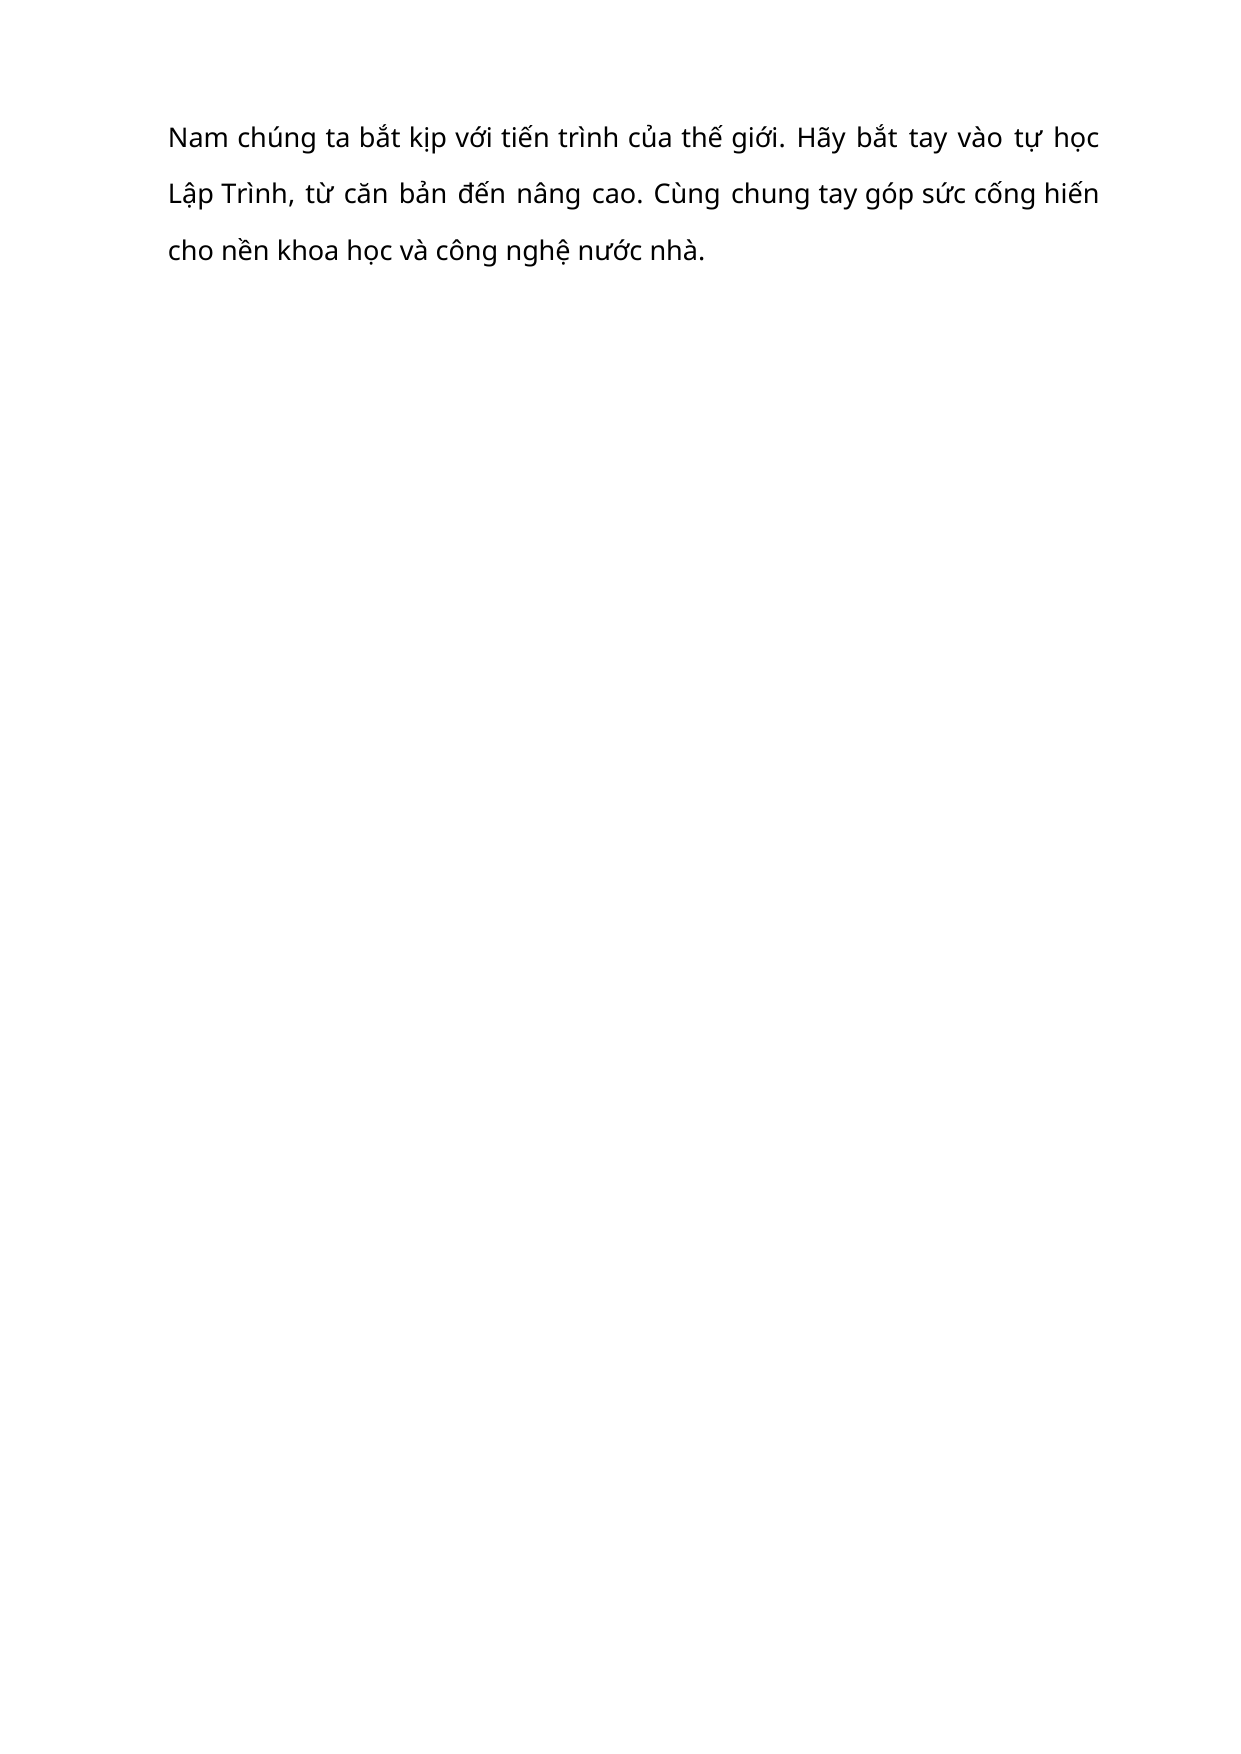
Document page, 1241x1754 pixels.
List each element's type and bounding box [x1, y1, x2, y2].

text [168, 118, 1100, 268]
